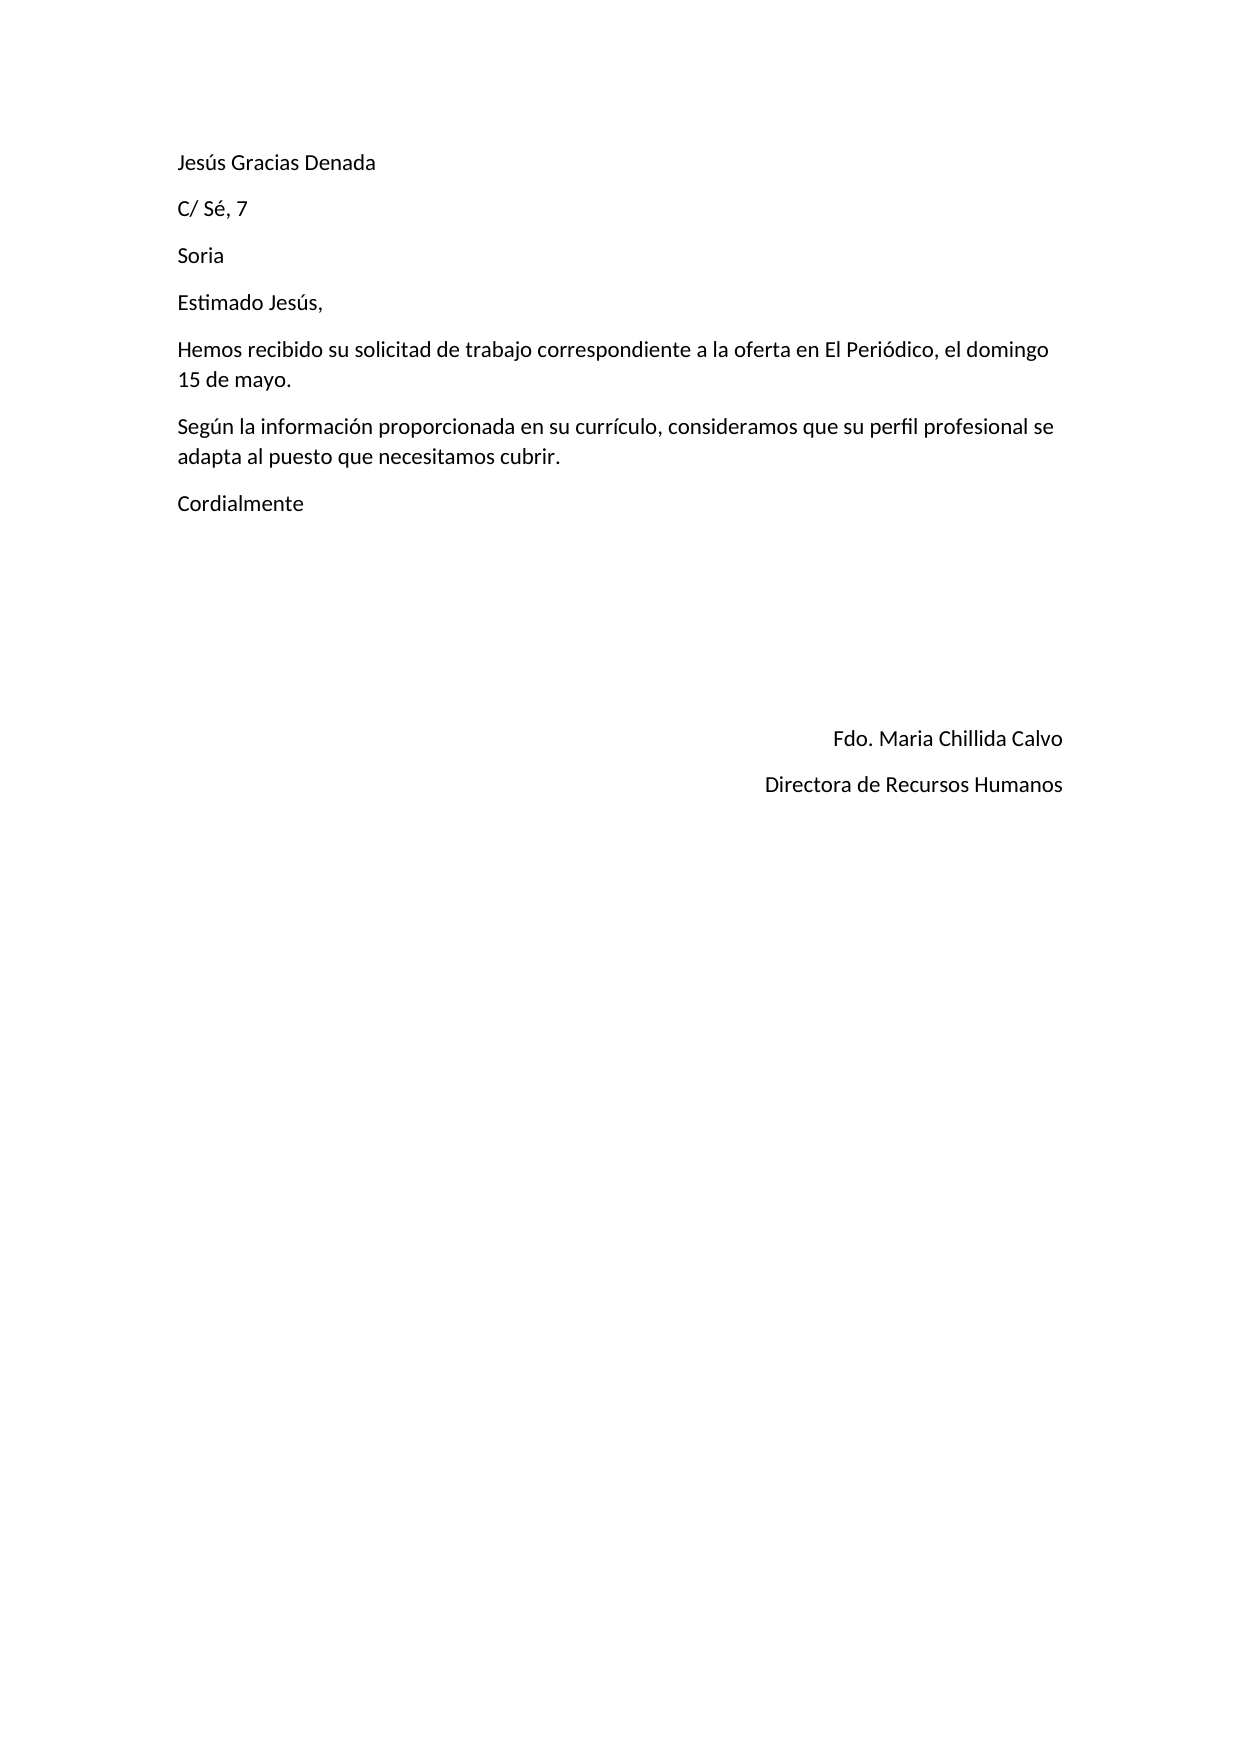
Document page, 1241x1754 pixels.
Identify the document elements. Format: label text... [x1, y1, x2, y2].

text Directora de Recursos Humanos [177, 771, 1063, 798]
text Según la información proporcionada en su currículo, consideramos que su perfil profesional se adapta al puesto que necesitamos cubrir. [177, 412, 1063, 470]
text C/ Sé, 7 [177, 194, 1063, 222]
text Jesús Gracias Denada [177, 148, 1063, 176]
text Fdo. Maria Chillida Calvo [177, 724, 1063, 752]
text Hemos recibido su solicitad de trabajo correspondiente a la oferta en El Periódico, el domingo 15 de mayo. [177, 335, 1063, 393]
text Cordialmente [177, 489, 1063, 517]
text Estimado Jesús, [177, 288, 1063, 316]
text Soria [177, 241, 1063, 269]
